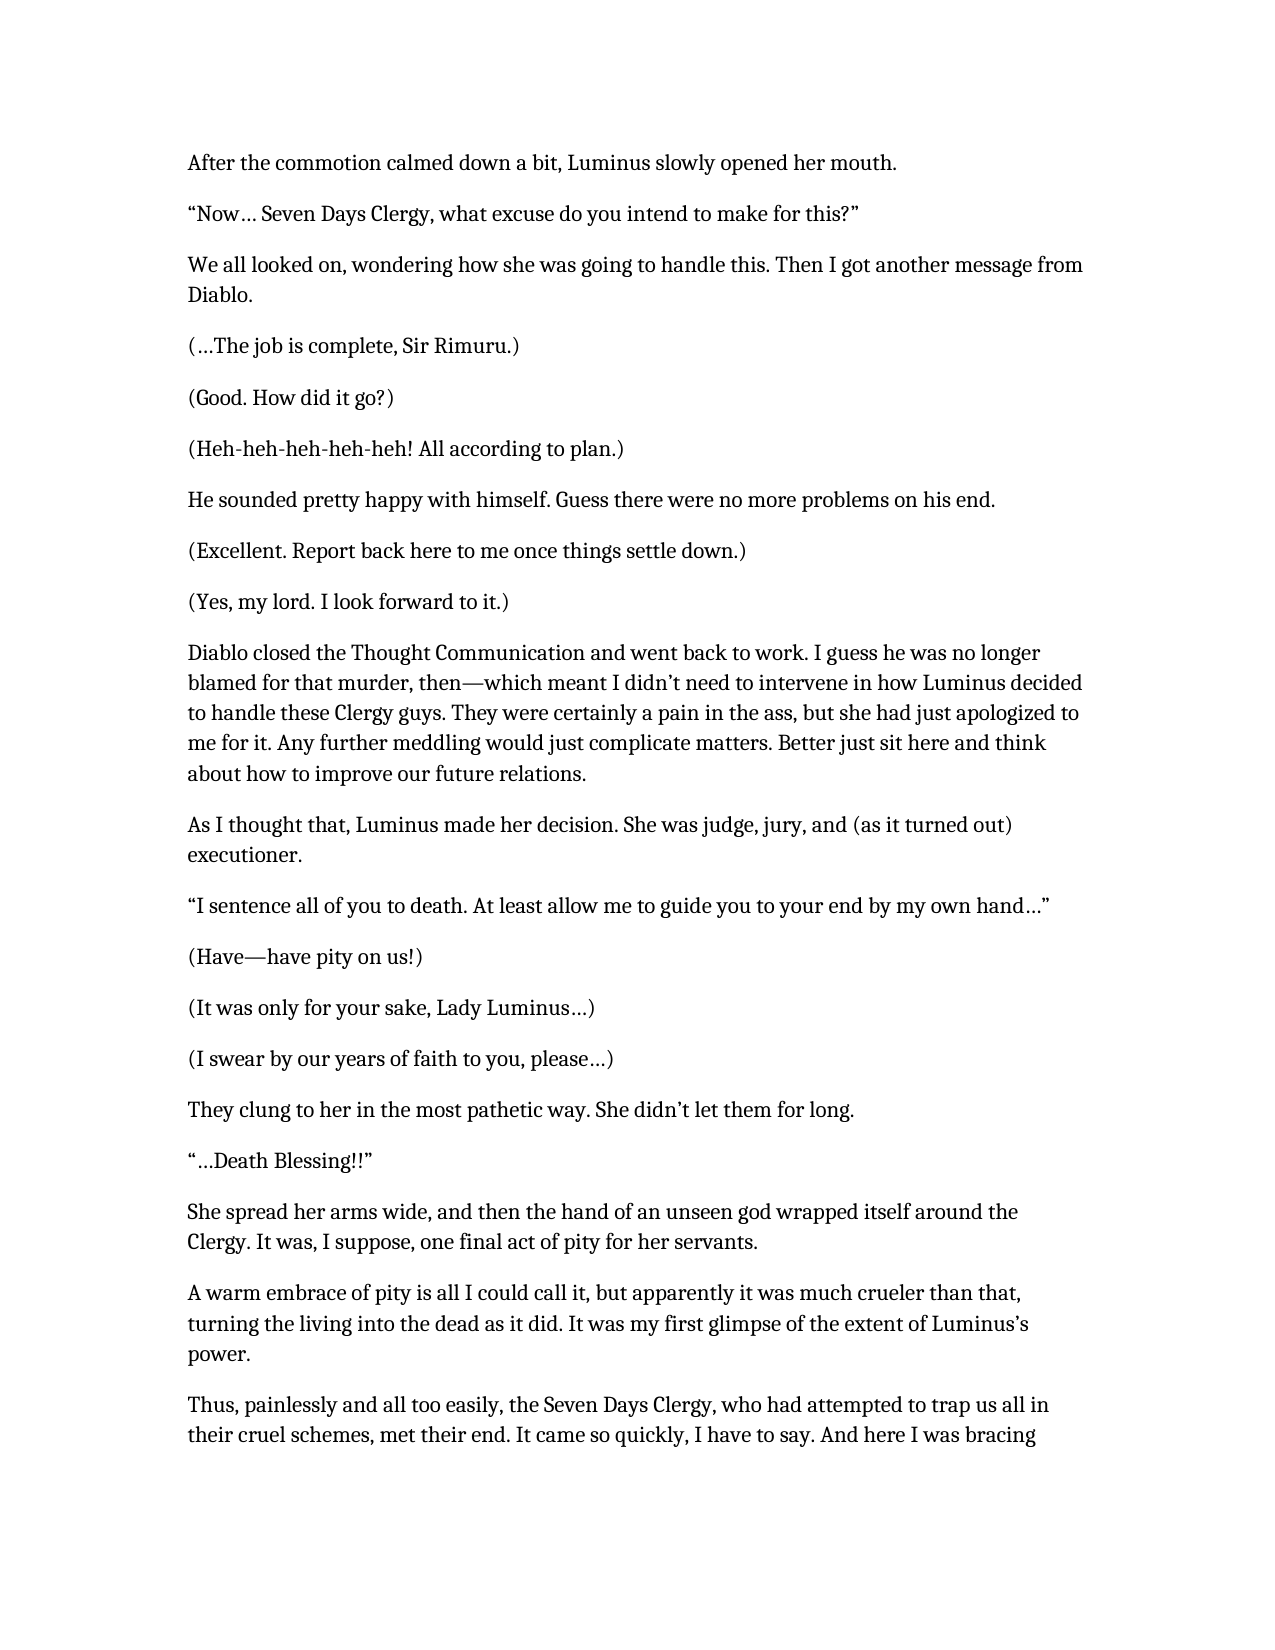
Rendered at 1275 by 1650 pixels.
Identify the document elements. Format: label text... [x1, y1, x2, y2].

text After the commotion calmed down a bit, Luminus slowly opened her mouth. [187, 150, 1087, 176]
text They clung to her in the most pathetic way. She didn’t let them for long. [187, 1097, 1087, 1123]
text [187, 1392, 1087, 1448]
text (I swear by our years of faith to you, please…) [187, 1046, 1087, 1072]
text She spread her arms wide, and then the hand of an unseen god wrapped itself around the Clergy. It was, I suppose, one final act of pity for her servants. [187, 1199, 1087, 1256]
text Diablo closed the Thought Communication and went back to work. I guess he was no longer blamed for that murder, then—which meant I didn’t need to intervene in how Luminus decided to handle these Clergy guys. They were certainly a pain in the ass, but she had just apologized to me for it. Any further meddling would just complicate matters. Better just sit here and think about how to improve our future relations. [187, 639, 1087, 787]
text “…Death Blessing!!” [187, 1148, 1087, 1174]
text We all looked on, wondering how she was going to handle this. Then I got another message from Diablo. [187, 252, 1087, 309]
text (…The job is complete, Sir Rimuru.) [187, 333, 1087, 360]
text A warm embrace of pity is all I could call it, but apparently it was much crueler than that, turning the living into the dead as it did. It was my first glimpse of the extent of Luminus’s power. [187, 1280, 1087, 1367]
text He sounded pretty happy with himself. Guess there were no more problems on his end. [187, 486, 1087, 513]
text (Heh-heh-heh-heh-heh! All according to plan.) [187, 435, 1087, 462]
text “I sentence all of you to death. At least allow me to guide you to your end by my own hand…” [187, 893, 1087, 919]
text (Good. How did it go?) [187, 384, 1087, 411]
text (Yes, my lord. I look forward to it.) [187, 588, 1087, 615]
text “Now… Seven Days Clergy, what excuse do you intend to make for this?” [187, 201, 1087, 227]
text (Have—have pity on us!) [187, 944, 1087, 970]
text (Excellent. Report back here to me once things settle down.) [187, 537, 1087, 564]
text As I thought that, Luminus made her decision. She was judge, jury, and (as it turned out) executioner. [187, 811, 1087, 868]
text (It was only for your sake, Lady Luminus…) [187, 995, 1087, 1021]
